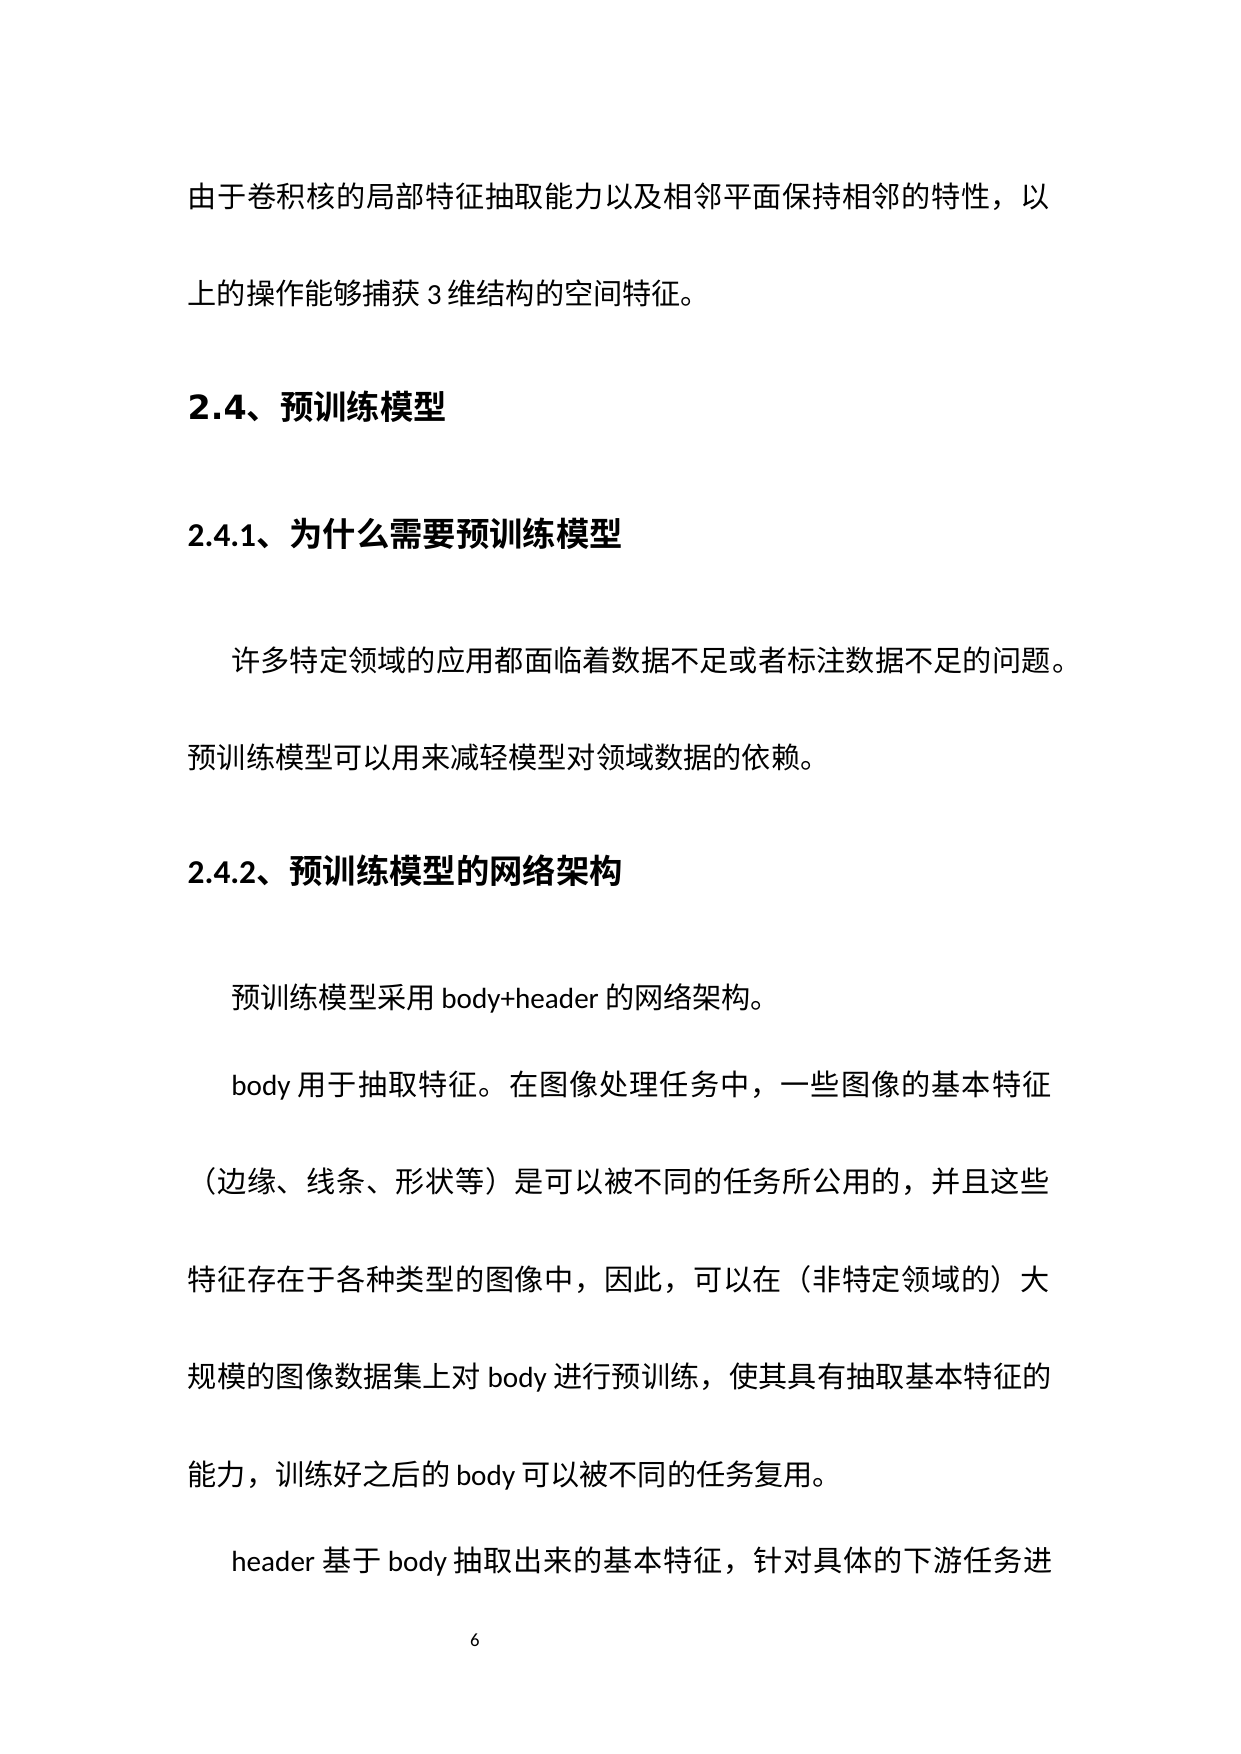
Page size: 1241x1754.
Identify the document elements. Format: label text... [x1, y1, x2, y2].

list 许多特定领域的应用都面临着数据不足或者标注数据不足的问题。预训练模型可以用来减轻模型对领域数据的依赖。 [187, 626, 1053, 789]
subtitle 2.4、预训练模型 [187, 373, 1053, 438]
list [187, 162, 1053, 324]
subtitle 2.4.1、为什么需要预训练模型 [187, 499, 1053, 564]
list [187, 1526, 1053, 1591]
list 预训练模型采用body+header的网络架构。 [187, 964, 1053, 1029]
list body用于抽取特征。在图像处理任务中，一些图像的基本特征（边缘、线条、形状等）是可以被不同的任务所公用的，并且这些特征存在于各种类型的图像中，因此，可以在（非特定领域的）大规模的图像数据集上对body进行预训练，使其具有抽取基本特征的能力，训练好之后的body可以被不同的任务复用。 [187, 1050, 1053, 1505]
subtitle 2.4.2、预训练模型的网络架构 [187, 837, 1053, 902]
